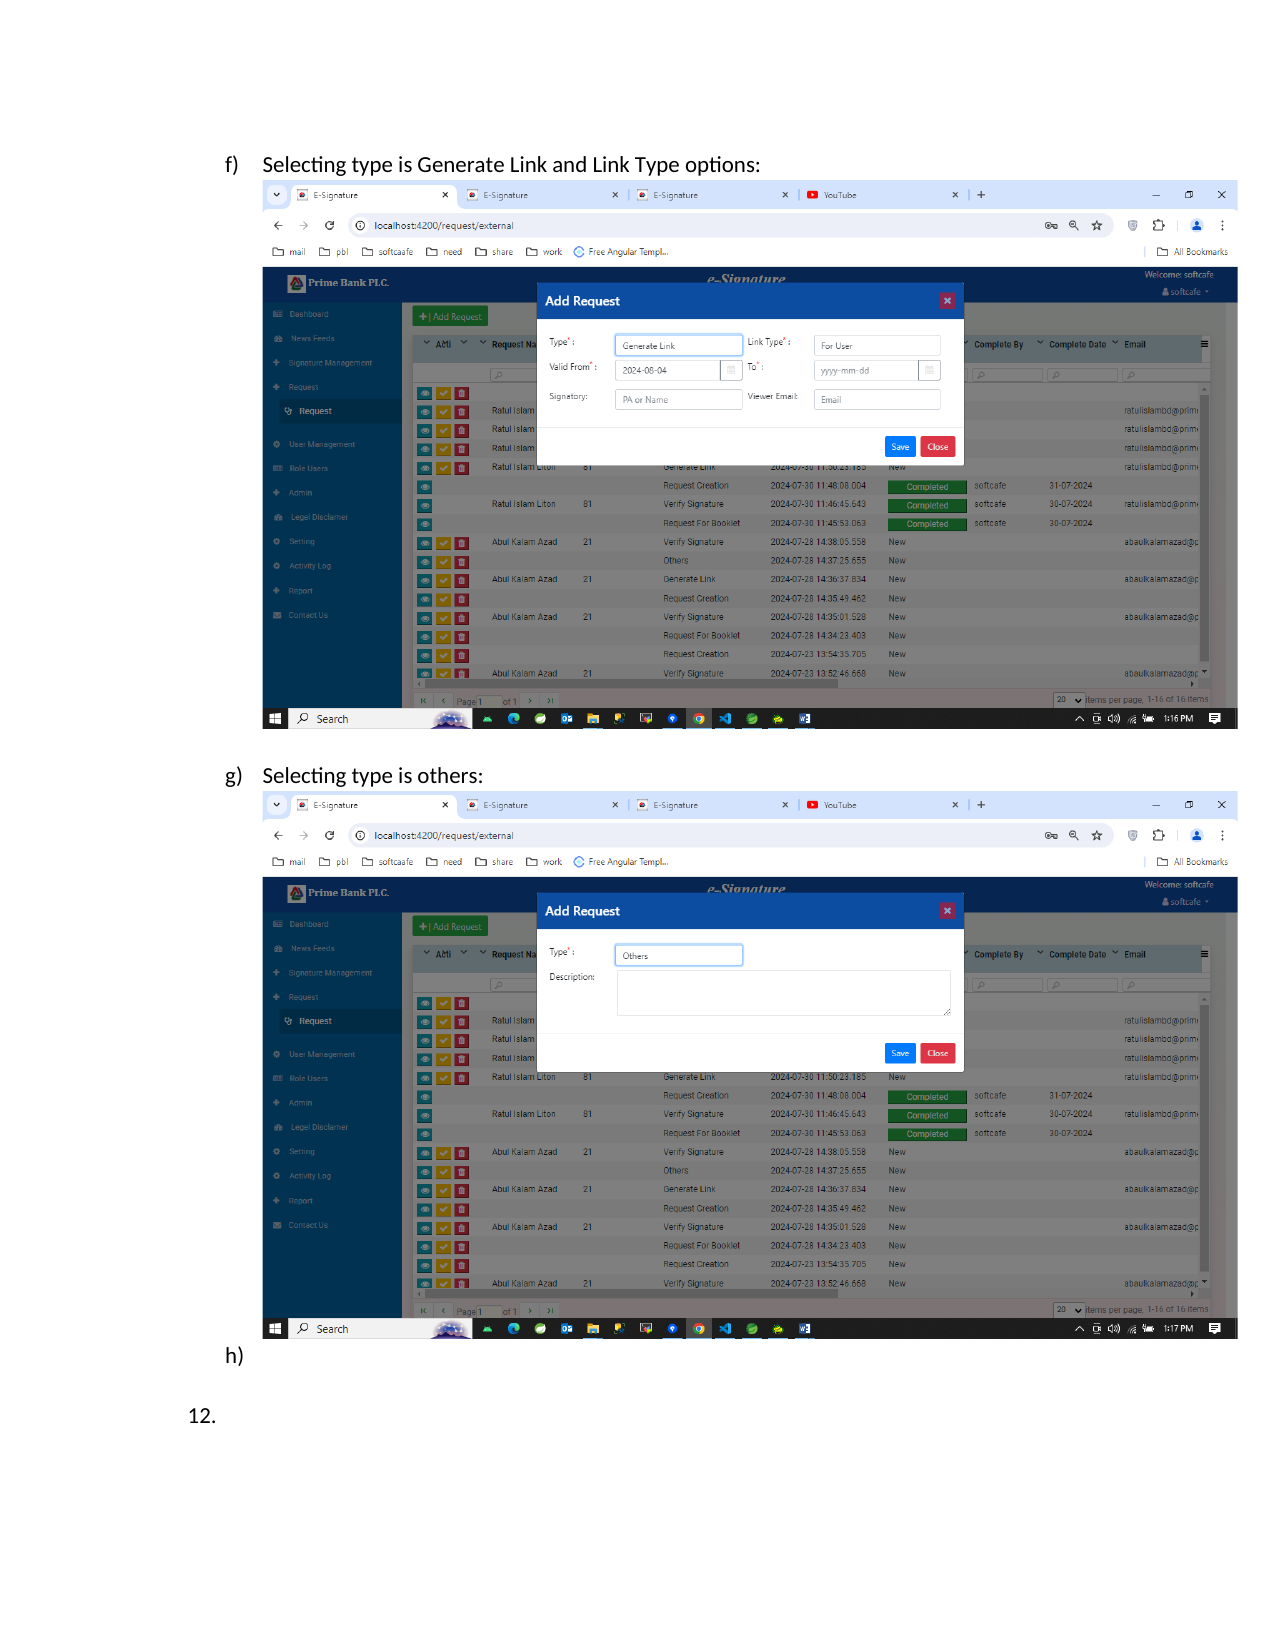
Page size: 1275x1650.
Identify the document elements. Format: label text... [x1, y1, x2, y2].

list Selecting type is others: [225, 761, 1125, 789]
picture [262, 791, 1238, 1339]
picture [262, 180, 1238, 729]
list Selecting type is Generate Link and Link Type options: [225, 150, 1125, 178]
